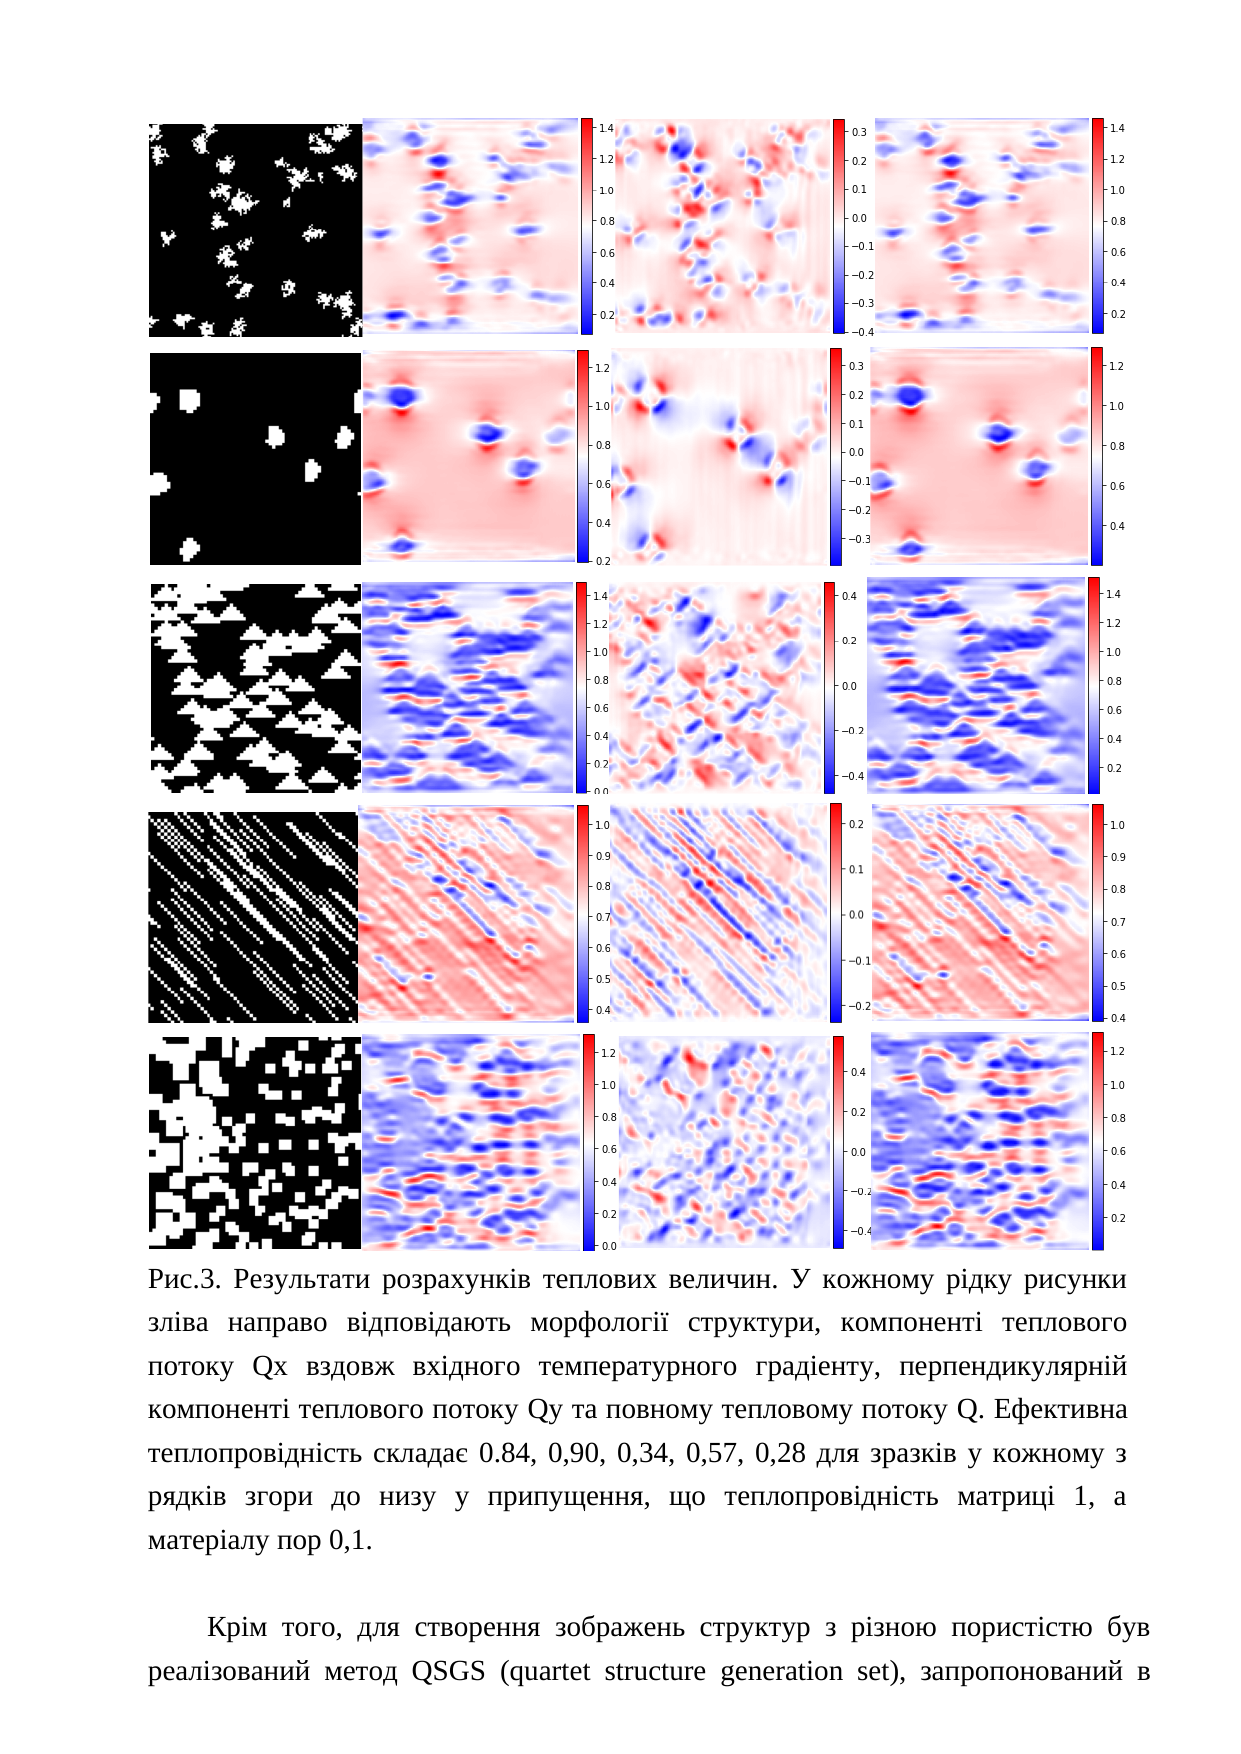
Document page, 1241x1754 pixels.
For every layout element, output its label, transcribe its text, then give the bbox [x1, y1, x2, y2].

table_cell [136, 1032, 1139, 1261]
table_cell [136, 347, 1139, 575]
picture [150, 575, 1125, 794]
table_header [136, 118, 1139, 347]
table_cell [136, 575, 1139, 804]
table_cell Рис.3. Результати розрахунків теплових величин. У кожному рідку рисунки зліва направо відповідають морфології структури, компоненті теплового потоку Qx вздовж вхідного температурного градіенту, перпендикулярній компоненті теплового потоку Qy та повному тепловому потоку Q. Ефективна теплопровідність складає 0.84, 0,90, 0,34, 0,57, 0,28 для зразків у кожному з рядків згори до низу у припущення, що теплопровідність матриці 1, а матеріалу пор 0,1. [136, 1261, 1139, 1609]
picture [148, 803, 1128, 1023]
table_cell [136, 804, 1139, 1032]
picture [148, 118, 1127, 337]
picture [150, 346, 1126, 566]
picture [148, 1032, 1128, 1251]
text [148, 1609, 1152, 1686]
